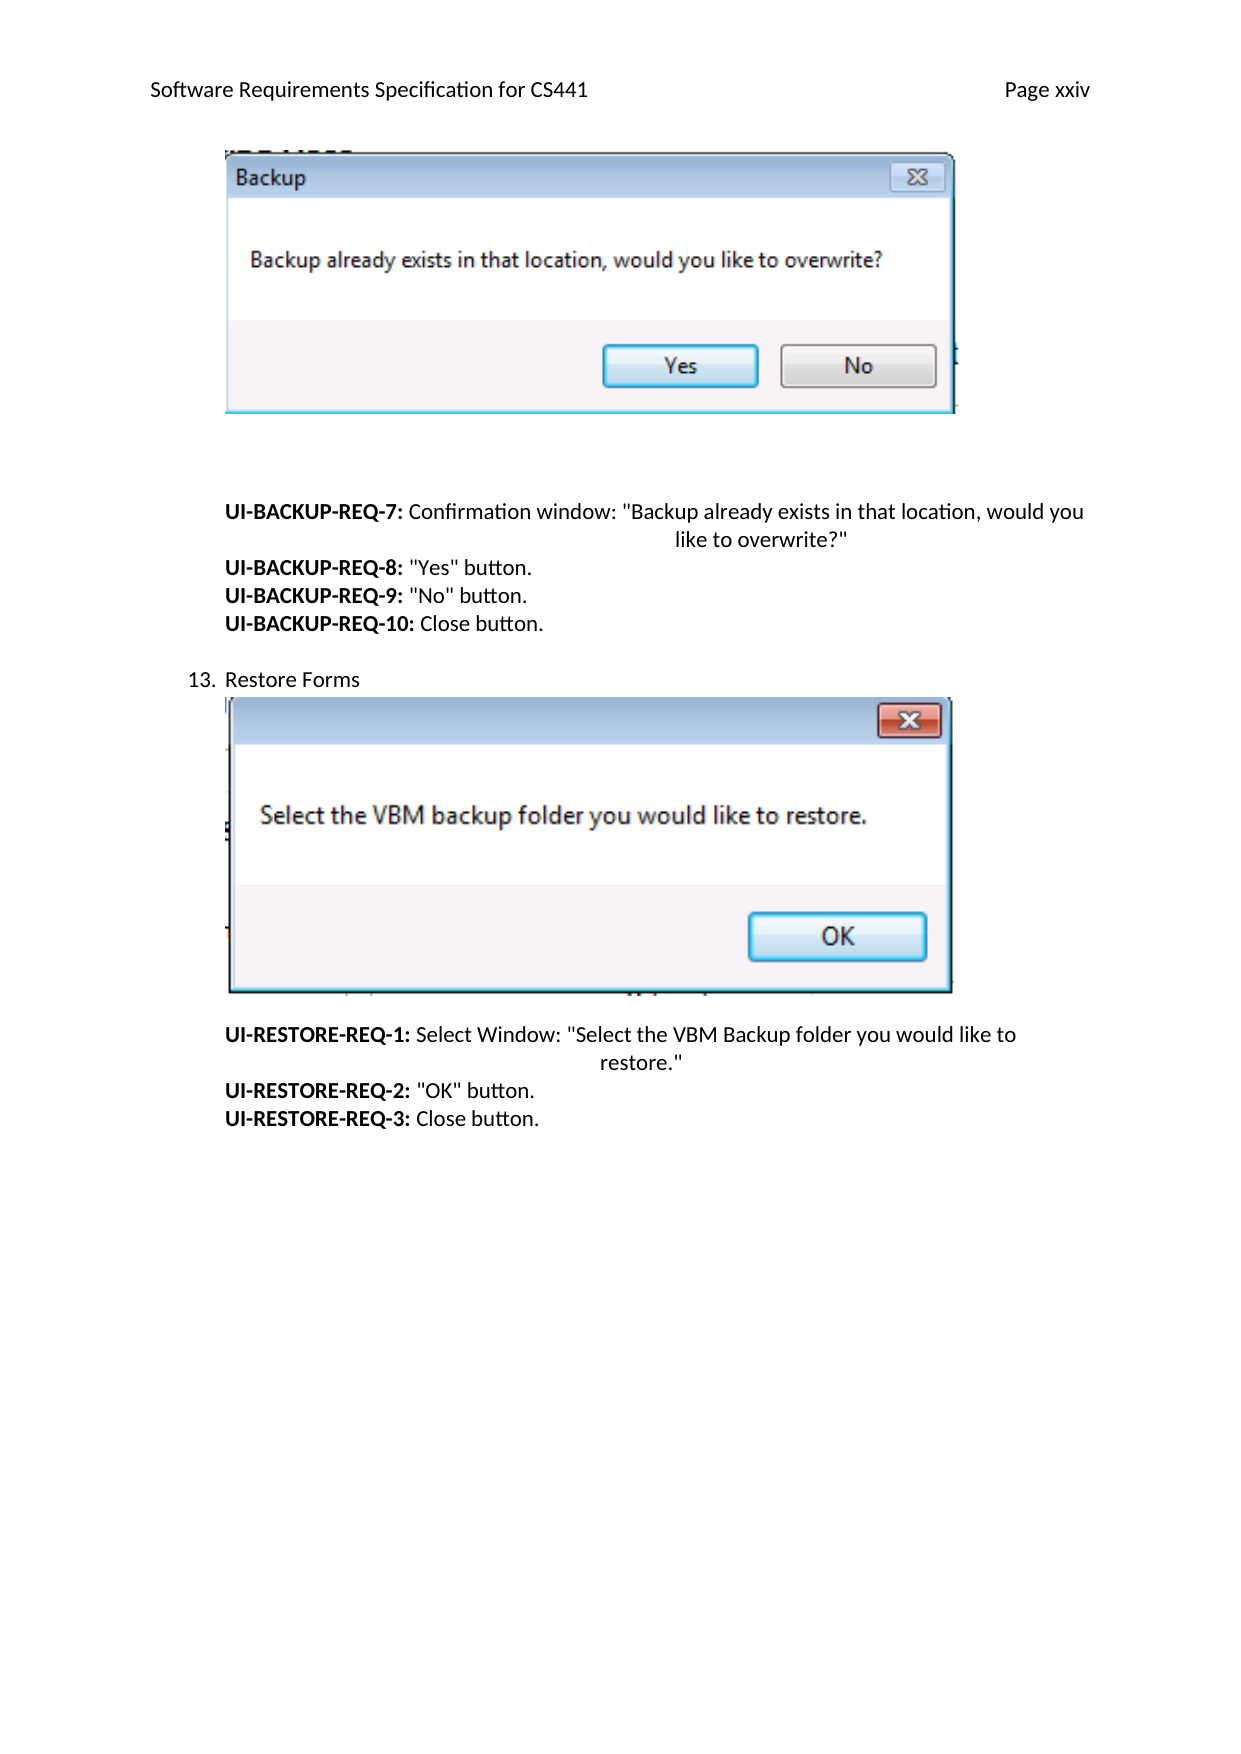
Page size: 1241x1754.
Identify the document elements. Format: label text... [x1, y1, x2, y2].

text like to overwrite?" [600, 525, 1090, 553]
list Restore Forms [187, 665, 1090, 693]
text UI-BACKUP-REQ-8: "Yes" button. [150, 553, 1090, 581]
text UI-BACKUP-REQ-7: Confirmation window: "Backup already exists in that location, would you [225, 497, 1090, 525]
text UI-RESTORE-REQ-1: Select Window: "Select the VBM Backup folder you would like to [225, 1021, 1090, 1048]
text UI-RESTORE-REQ-3: Close button. [150, 1104, 1090, 1133]
text restore." [525, 1048, 1090, 1077]
text UI-BACKUP-REQ-9: "No" button. [150, 581, 1090, 609]
picture [225, 150, 959, 414]
picture [225, 697, 955, 996]
text UI-BACKUP-REQ-10: Close button. [150, 609, 1090, 637]
text UI-RESTORE-REQ-2: "OK" button. [150, 1077, 1090, 1104]
